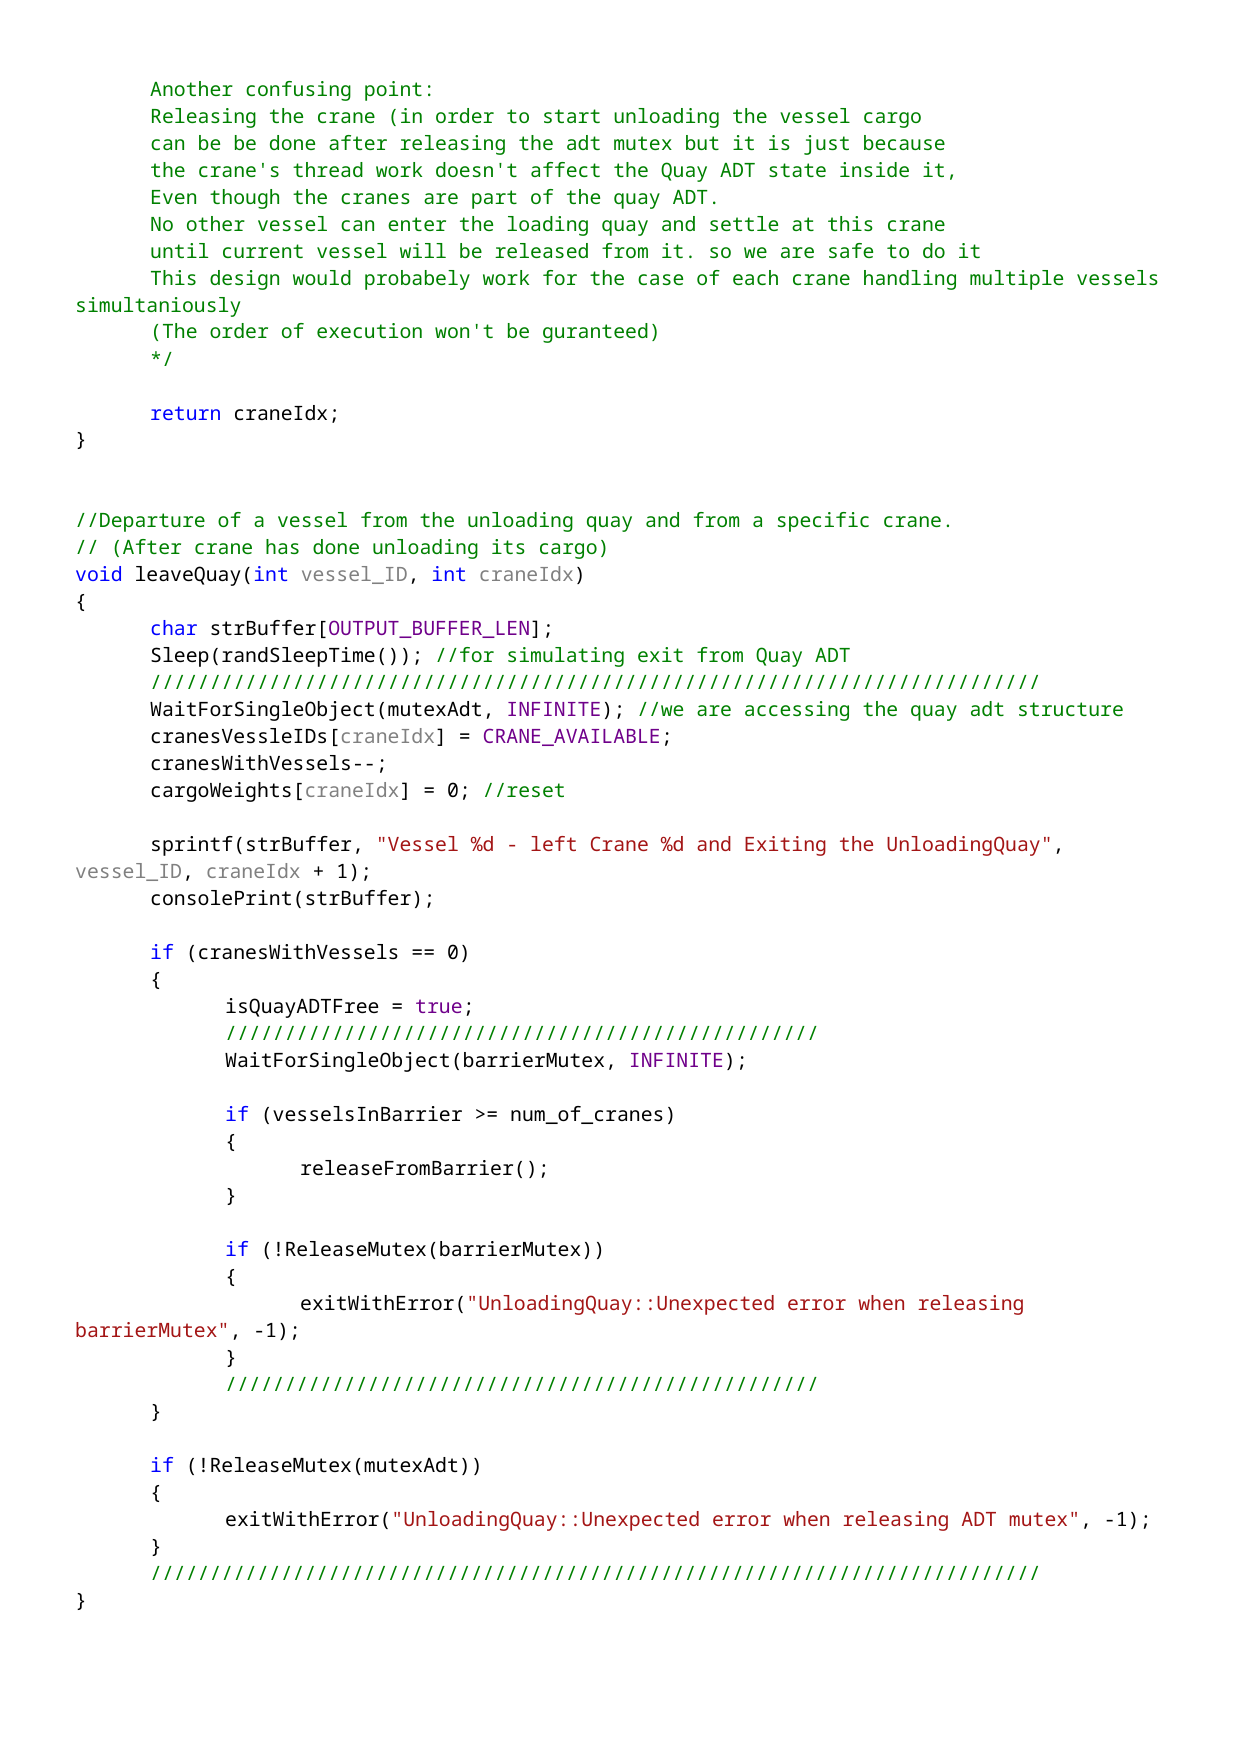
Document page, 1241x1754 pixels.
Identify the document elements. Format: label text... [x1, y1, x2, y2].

text /////////////////////////////////////////////////////////////////////////// [75, 668, 1165, 696]
text } [75, 1181, 1165, 1208]
text ////////////////////////////////////////////////// [75, 1370, 1165, 1397]
text WaitForSingleObject(mutexAdt, INFINITE); //we are accessing the quay adt structure [75, 696, 1165, 722]
text releaseFromBarrier(); [75, 1154, 1165, 1181]
text { [75, 1478, 1165, 1505]
text { [75, 588, 1165, 614]
text { [75, 965, 1165, 992]
text until current vessel will be released from it. so we are safe to do it [75, 237, 1165, 264]
text } [75, 1532, 1165, 1559]
text if (vesselsInBarrier >= num_of_cranes) [75, 1100, 1165, 1127]
text This design would probabely work for the case of each crane handling multiple vessels simultaniously [75, 264, 1165, 318]
text Sleep(randSleepTime()); //for simulating exit from Quay ADT [75, 642, 1165, 668]
text Even though the cranes are part of the quay ADT. [75, 183, 1165, 210]
text exitWithError("UnloadingQuay::Unexpected error when releasing barrierMutex", -1); [75, 1289, 1165, 1343]
text sprintf(strBuffer, "Vessel %d - left Crane %d and Exiting the UnloadingQuay", vessel_ID, craneIdx + 1); [75, 830, 1165, 884]
text { [75, 1127, 1165, 1154]
text { [75, 1262, 1165, 1289]
text // (After crane has done unloading its cargo) [75, 534, 1165, 561]
text Another confusing point: [75, 75, 1165, 102]
text can be be done after releasing the adt mutex but it is just because [75, 129, 1165, 156]
text */ [75, 345, 1165, 372]
text isQuayADTFree = true; [75, 992, 1165, 1019]
text //Departure of a vessel from the unloading quay and from a specific crane. [75, 507, 1165, 534]
text (The order of execution won't be guranteed) [75, 318, 1165, 345]
text cranesVessleIDs[craneIdx] = CRANE_AVAILABLE; [75, 722, 1165, 749]
text the crane's thread work doesn't affect the Quay ADT state inside it, [75, 156, 1165, 183]
text } [75, 1343, 1165, 1370]
text cargoWeights[craneIdx] = 0; //reset [75, 776, 1165, 803]
text consolePrint(strBuffer); [75, 884, 1165, 911]
text } [75, 1397, 1165, 1424]
text No other vessel can enter the loading quay and settle at this crane [75, 210, 1165, 237]
text if (cranesWithVessels == 0) [75, 938, 1165, 965]
text if (!ReleaseMutex(barrierMutex)) [75, 1235, 1165, 1262]
text } [75, 426, 1165, 453]
text return craneIdx; [75, 399, 1165, 426]
text WaitForSingleObject(barrierMutex, INFINITE); [75, 1046, 1165, 1073]
text } [75, 1586, 1165, 1613]
text char strBuffer[OUTPUT_BUFFER_LEN]; [75, 614, 1165, 642]
text cranesWithVessels--; [75, 749, 1165, 776]
text void leaveQuay(int vessel_ID, int craneIdx) [75, 561, 1165, 588]
text ////////////////////////////////////////////////// [75, 1019, 1165, 1046]
text Releasing the crane (in order to start unloading the vessel cargo [75, 102, 1165, 129]
text if (!ReleaseMutex(mutexAdt)) [75, 1451, 1165, 1478]
text exitWithError("UnloadingQuay::Unexpected error when releasing ADT mutex", -1); [75, 1505, 1165, 1532]
text /////////////////////////////////////////////////////////////////////////// [75, 1559, 1165, 1586]
